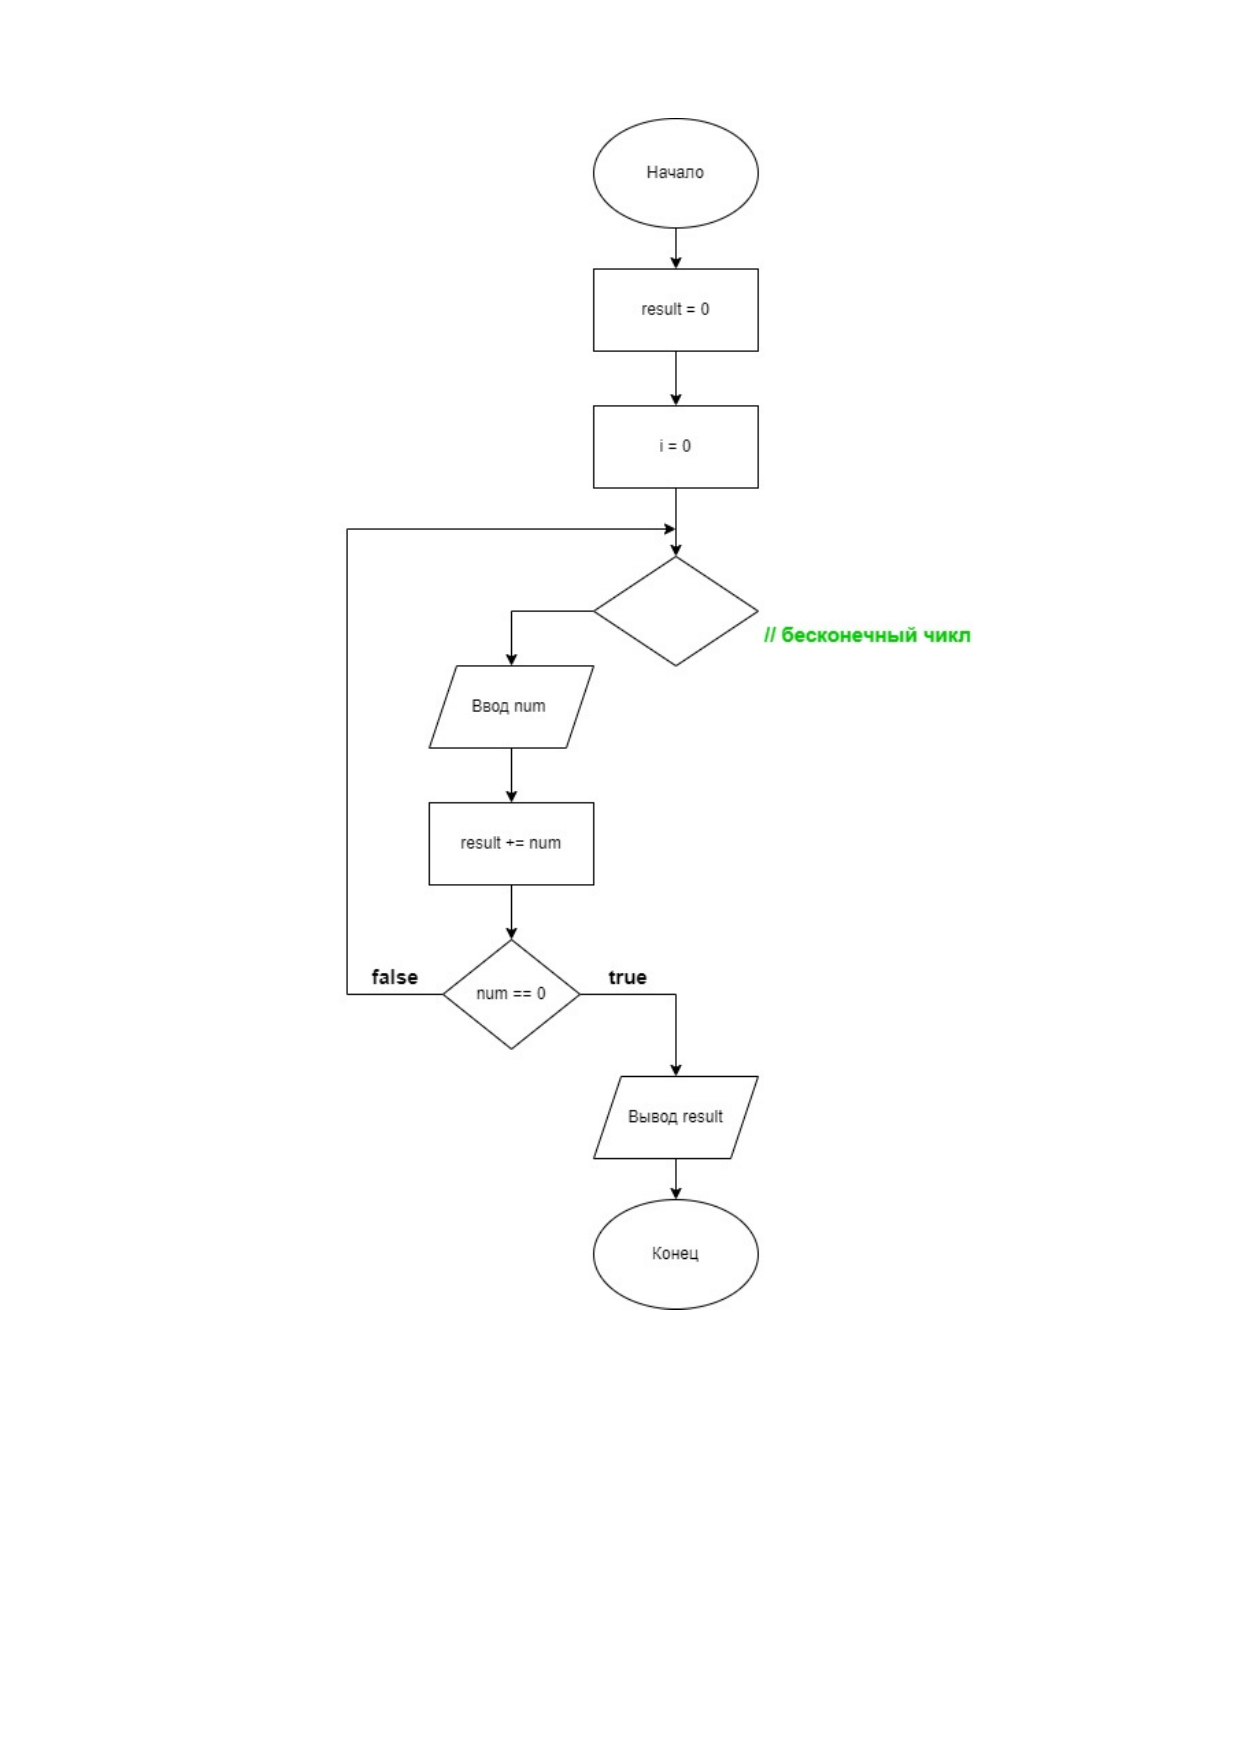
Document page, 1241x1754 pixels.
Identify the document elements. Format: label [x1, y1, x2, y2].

picture [337, 118, 992, 1310]
